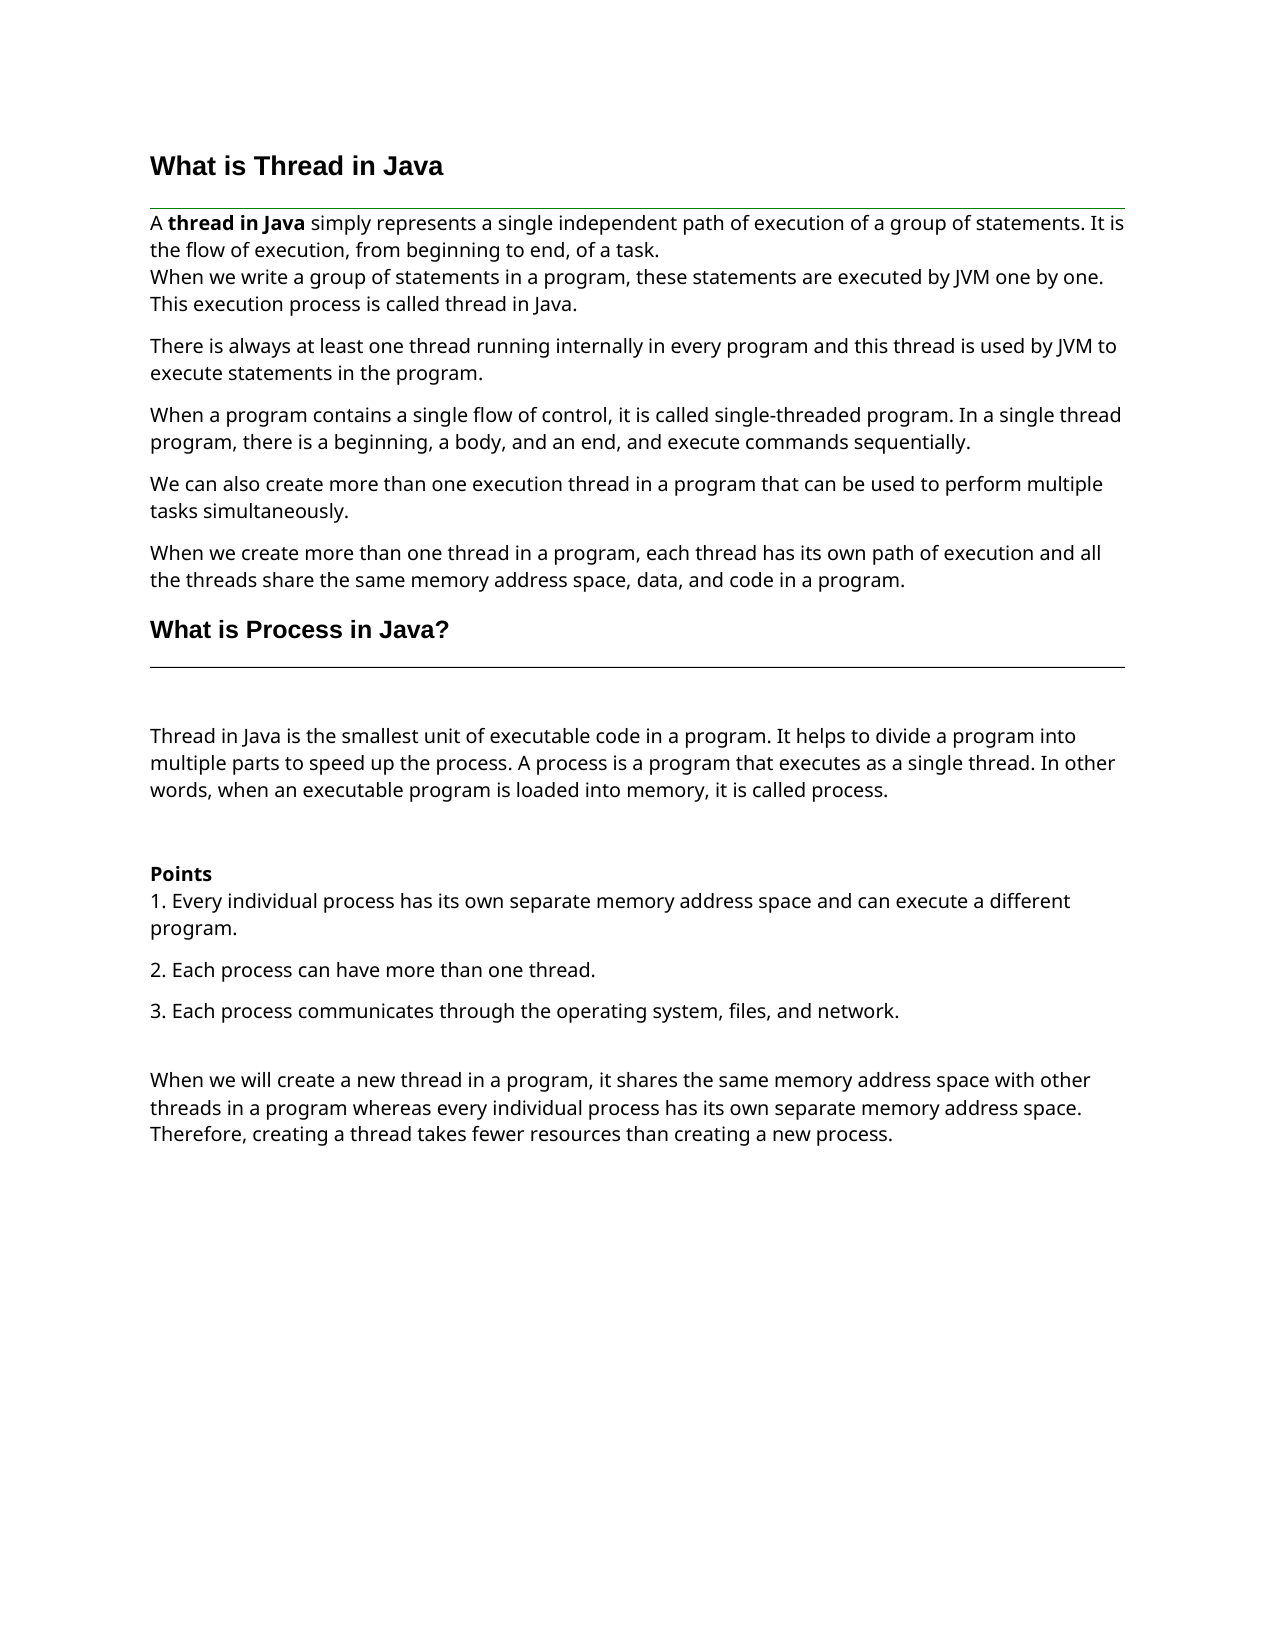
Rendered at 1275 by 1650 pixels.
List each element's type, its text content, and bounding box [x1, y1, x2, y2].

text When a program contains a single flow of control, it is called single-threaded program. In a single thread program, there is a beginning, a body, and an end, and execute commands sequentially. [150, 401, 1125, 455]
text Therefore, creating a thread takes fewer resources than creating a new process. [150, 1121, 1125, 1148]
text We can also create more than one execution thread in a program that can be used to perform multiple tasks simultaneously. [150, 470, 1125, 524]
subtitle What is Process in Java? [150, 614, 1125, 644]
text When we create more than one thread in a program, each thread has its own path of execution and all the threads share the same memory address space, data, and code in a program. [150, 539, 1125, 593]
text There is always at least one thread running internally in every program and this thread is used by JVM to execute statements in the program. [150, 332, 1125, 386]
text 3. Each process communicates through the operating system, files, and network. [150, 998, 1125, 1025]
text A thread in Java simply represents a single independent path of execution of a group of statements. It is the flow of execution, from beginning to end, of a task. [150, 209, 1125, 263]
text When we write a group of statements in a program, these statements are executed by JVM one by one. This execution process is called thread in Java. [150, 263, 1125, 317]
text When we will create a new thread in a program, it shares the same memory address space with other threads in a program whereas every individual process has its own separate memory address space. [150, 1040, 1125, 1121]
text Thread in Java is the smallest unit of executable code in a program. It helps to divide a program into multiple parts to speed up the process. A process is a program that executes as a single thread. In other words, when an executable program is loaded into memory, it is called process. [150, 722, 1125, 803]
text 1. Every individual process has its own separate memory address space and can execute a different program. [150, 887, 1125, 941]
text Points [150, 860, 1125, 887]
text 2. Each process can have more than one thread. [150, 956, 1125, 983]
text What is Thread in Java [150, 150, 1125, 208]
